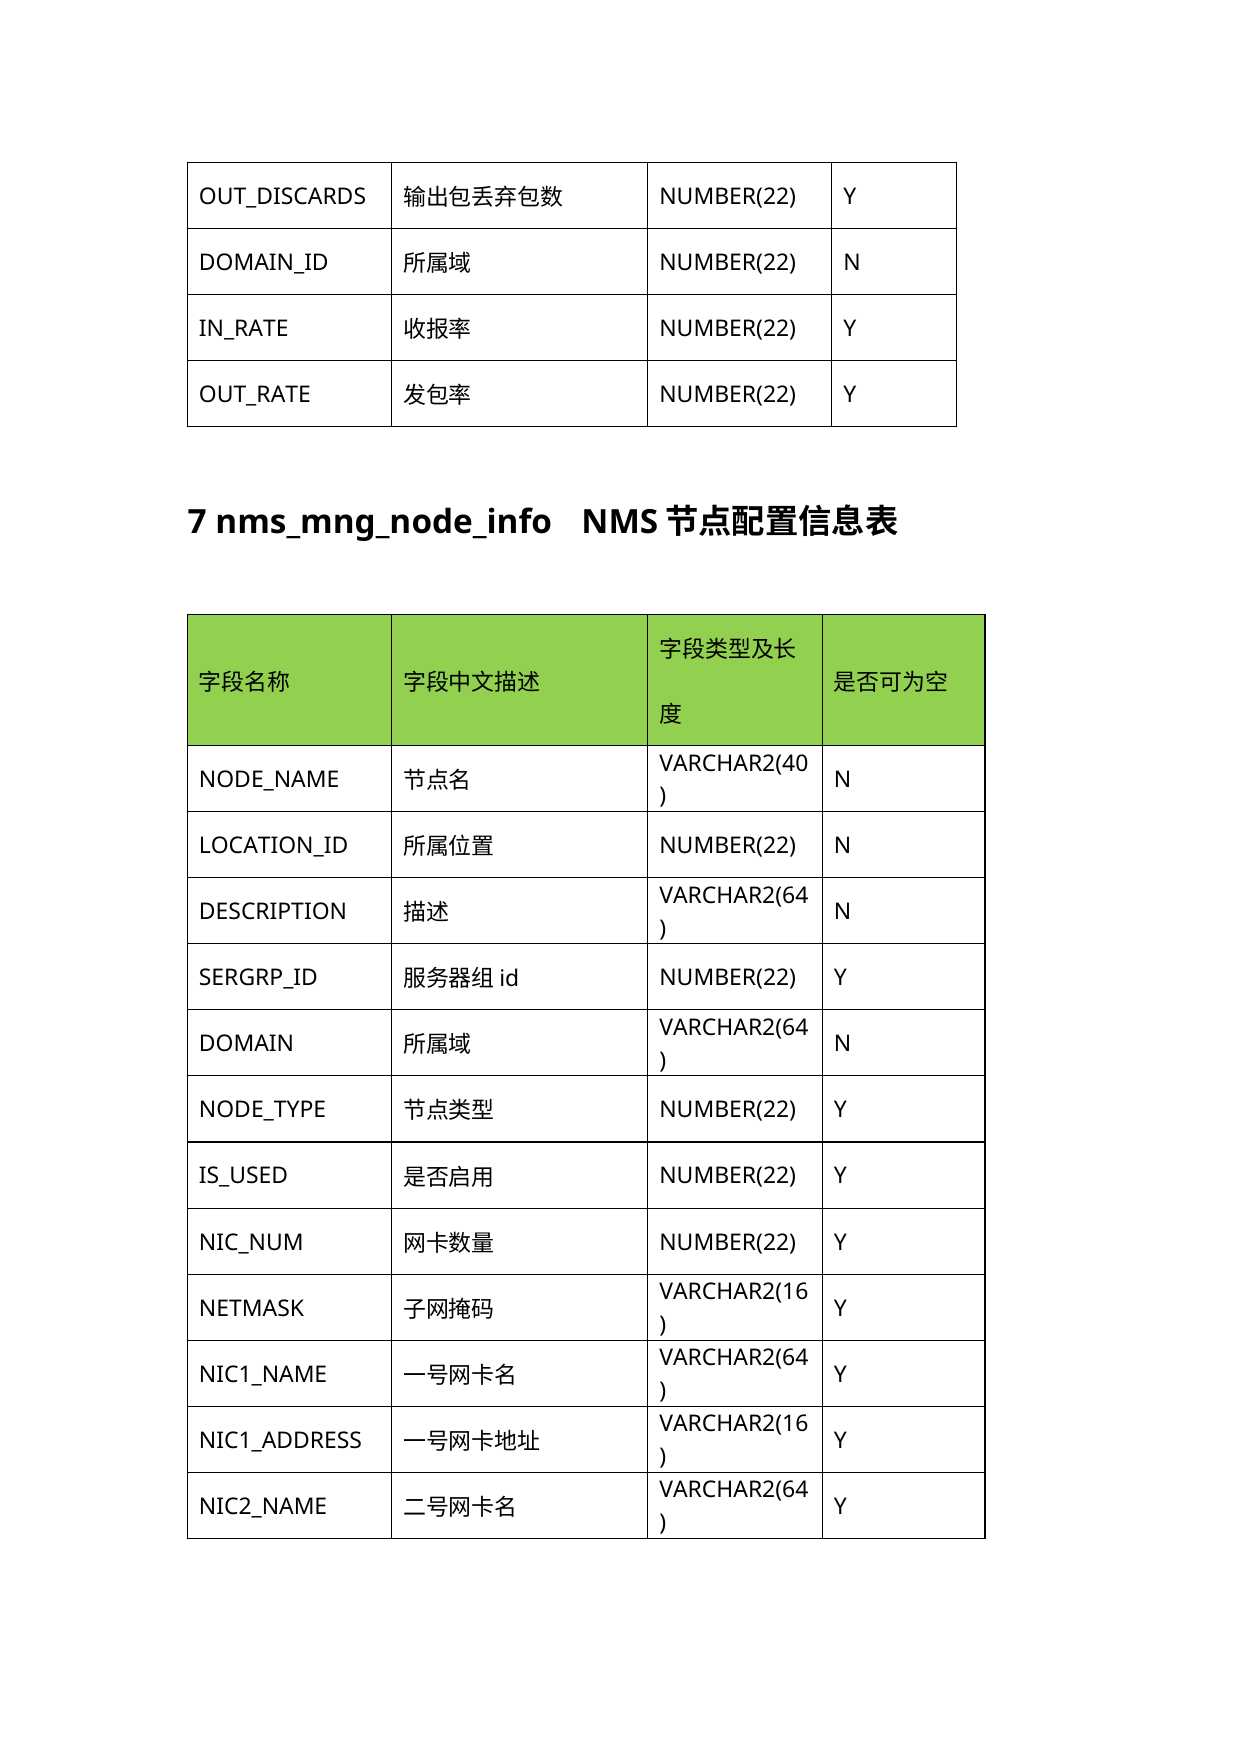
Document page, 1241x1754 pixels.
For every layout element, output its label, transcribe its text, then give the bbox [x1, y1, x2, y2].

table_cell Y [823, 1209, 984, 1273]
table_cell 节点类型 [392, 1076, 647, 1141]
subtitle 7 nms_mng_node_info NMS节点配置信息表 [187, 487, 1053, 552]
table_cell NUMBER(22) [648, 944, 822, 1009]
table_cell Y [823, 1275, 984, 1339]
table_cell NUMBER(22) [648, 1076, 822, 1141]
table_cell LOCATION_ID [188, 812, 391, 877]
table_cell 服务器组id [392, 944, 647, 1009]
table_cell 网卡数量 [392, 1209, 647, 1273]
table_cell NUMBER(22) [648, 361, 831, 426]
table_cell Y [823, 1143, 984, 1207]
table_cell N [823, 746, 984, 811]
table_cell Y [832, 295, 956, 360]
table_cell OUT_DISCARDS [188, 163, 391, 228]
table_cell 一号网卡名 [392, 1341, 647, 1406]
table_cell 是否启用 [392, 1143, 647, 1207]
table_cell NUMBER(22) [648, 295, 831, 360]
table_cell SERGRP_ID [188, 944, 391, 1009]
table_cell VARCHAR2(64) [648, 1341, 822, 1406]
table_header 字段类型及长度 [648, 615, 822, 745]
table_cell NUMBER(22) [648, 1209, 822, 1273]
table_cell NUMBER(22) [648, 812, 822, 877]
table_cell 输出包丢弃包数 [392, 163, 647, 228]
table_cell OUT_RATE [188, 361, 391, 426]
table_cell IN_RATE [188, 295, 391, 360]
table_cell NUMBER(22) [648, 163, 831, 228]
table_cell Y [832, 163, 956, 228]
table_cell VARCHAR2(64) [648, 1010, 822, 1075]
table_cell N [823, 878, 984, 943]
table_cell NUMBER(22) [648, 1143, 822, 1207]
table_cell 所属域 [392, 229, 647, 294]
table_cell 收报率 [392, 295, 647, 360]
table_cell VARCHAR2(64) [648, 1473, 822, 1538]
table_cell 一号网卡地址 [392, 1407, 647, 1472]
table_cell VARCHAR2(40) [648, 746, 822, 811]
table_cell Y [823, 1341, 984, 1406]
table_cell NIC2_NAME [188, 1473, 391, 1538]
table_cell Y [832, 361, 956, 426]
table_cell 二号网卡名 [392, 1473, 647, 1538]
table_cell 子网掩码 [392, 1275, 647, 1339]
table_cell NIC_NUM [188, 1209, 391, 1273]
table_header 字段中文描述 [392, 615, 647, 745]
table_cell IS_USED [188, 1143, 391, 1207]
table_cell NIC1_NAME [188, 1341, 391, 1406]
table_cell 所属域 [392, 1010, 647, 1075]
table_cell N [823, 812, 984, 877]
table_cell 发包率 [392, 361, 647, 426]
table_cell VARCHAR2(16) [648, 1407, 822, 1472]
table_cell NODE_TYPE [188, 1076, 391, 1141]
table_cell VARCHAR2(64) [648, 878, 822, 943]
table_cell 所属位置 [392, 812, 647, 877]
table_cell Y [823, 1407, 984, 1472]
table_header 是否可为空 [823, 615, 984, 745]
table_cell 描述 [392, 878, 647, 943]
table_cell Y [823, 1076, 984, 1141]
table_cell NUMBER(22) [648, 229, 831, 294]
table_header 字段名称 [188, 615, 391, 745]
table_cell NODE_NAME [188, 746, 391, 811]
table_cell VARCHAR2(16) [648, 1275, 822, 1339]
table_cell NIC1_ADDRESS [188, 1407, 391, 1472]
table_cell N [823, 1010, 984, 1075]
table_cell Y [823, 1473, 984, 1538]
table_cell Y [823, 944, 984, 1009]
table_cell N [832, 229, 956, 294]
table_cell DOMAIN_ID [188, 229, 391, 294]
table_cell NETMASK [188, 1275, 391, 1339]
table_cell DESCRIPTION [188, 878, 391, 943]
table_cell DOMAIN [188, 1010, 391, 1075]
table_cell 节点名 [392, 746, 647, 811]
